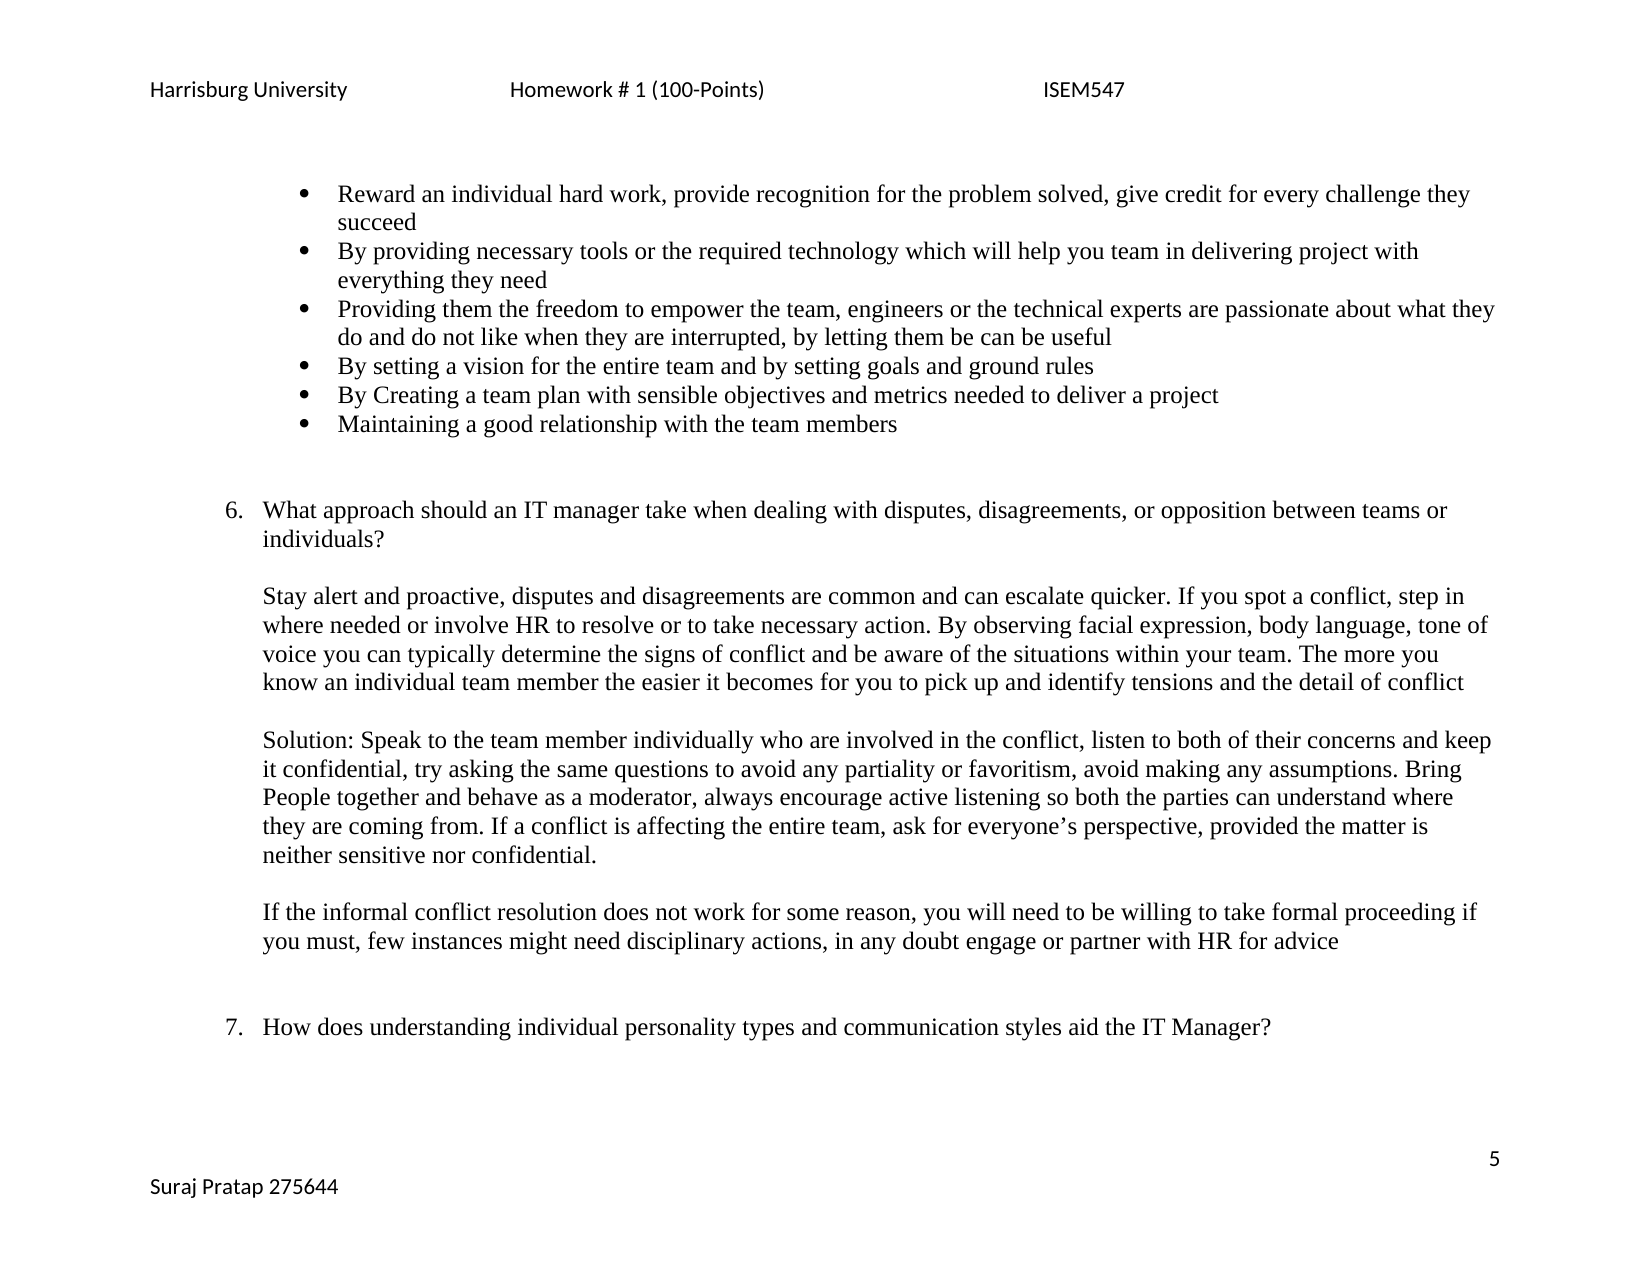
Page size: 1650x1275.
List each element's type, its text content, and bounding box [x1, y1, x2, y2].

list Stay alert and proactive, disputes and disagreements are common and can escalate quicker. If you spot a conflict, step in where needed or involve HR to resolve or to take necessary action. By observing facial expression, body language, tone of voice you can typically determine the signs of conflict and be aware of the situations within your team. The more you know an individual team member the easier it becomes for you to pick up and identify tensions and the detail of conflict [262, 581, 1500, 696]
list If the informal conflict resolution does not work for some reason, you will need to be willing to take formal proceeding if you must, few instances might need disciplinary actions, in any doubt engage or partner with HR for advice [262, 897, 1500, 955]
list Maintaining a good relationship with the team members [300, 409, 1500, 437]
list Reward an individual hard work, provide recognition for the problem solved, give credit for every challenge they succeed [300, 179, 1500, 236]
list By providing necessary tools or the required technology which will help you team in delivering project with everything they need [300, 236, 1500, 294]
list Solution: Speak to the team member individually who are involved in the conflict, listen to both of their concerns and keep it confidential, try asking the same questions to avoid any partiality or favoritism, avoid making any assumptions. Bring People together and behave as a moderator, always encourage active listening so both the parties can understand where they are coming from. If a conflict is affecting the entire team, ask for everyone’s perspective, provided the matter is neither sensitive nor confidential. [262, 725, 1500, 869]
list Providing them the freedom to empower the team, engineers or the technical experts are passionate about what they do and do not like when they are interrupted, by letting them be can be useful [300, 294, 1500, 351]
list How does understanding individual personality types and communication styles aid the IT Manager? [225, 1012, 1500, 1041]
list What approach should an IT manager take when dealing with disputes, disagreements, or opposition between teams or individuals? [225, 495, 1500, 552]
list By setting a vision for the entire team and by setting goals and ground rules [300, 351, 1500, 380]
list By Creating a team plan with sensible objectives and metrics needed to deliver a project [300, 380, 1500, 409]
